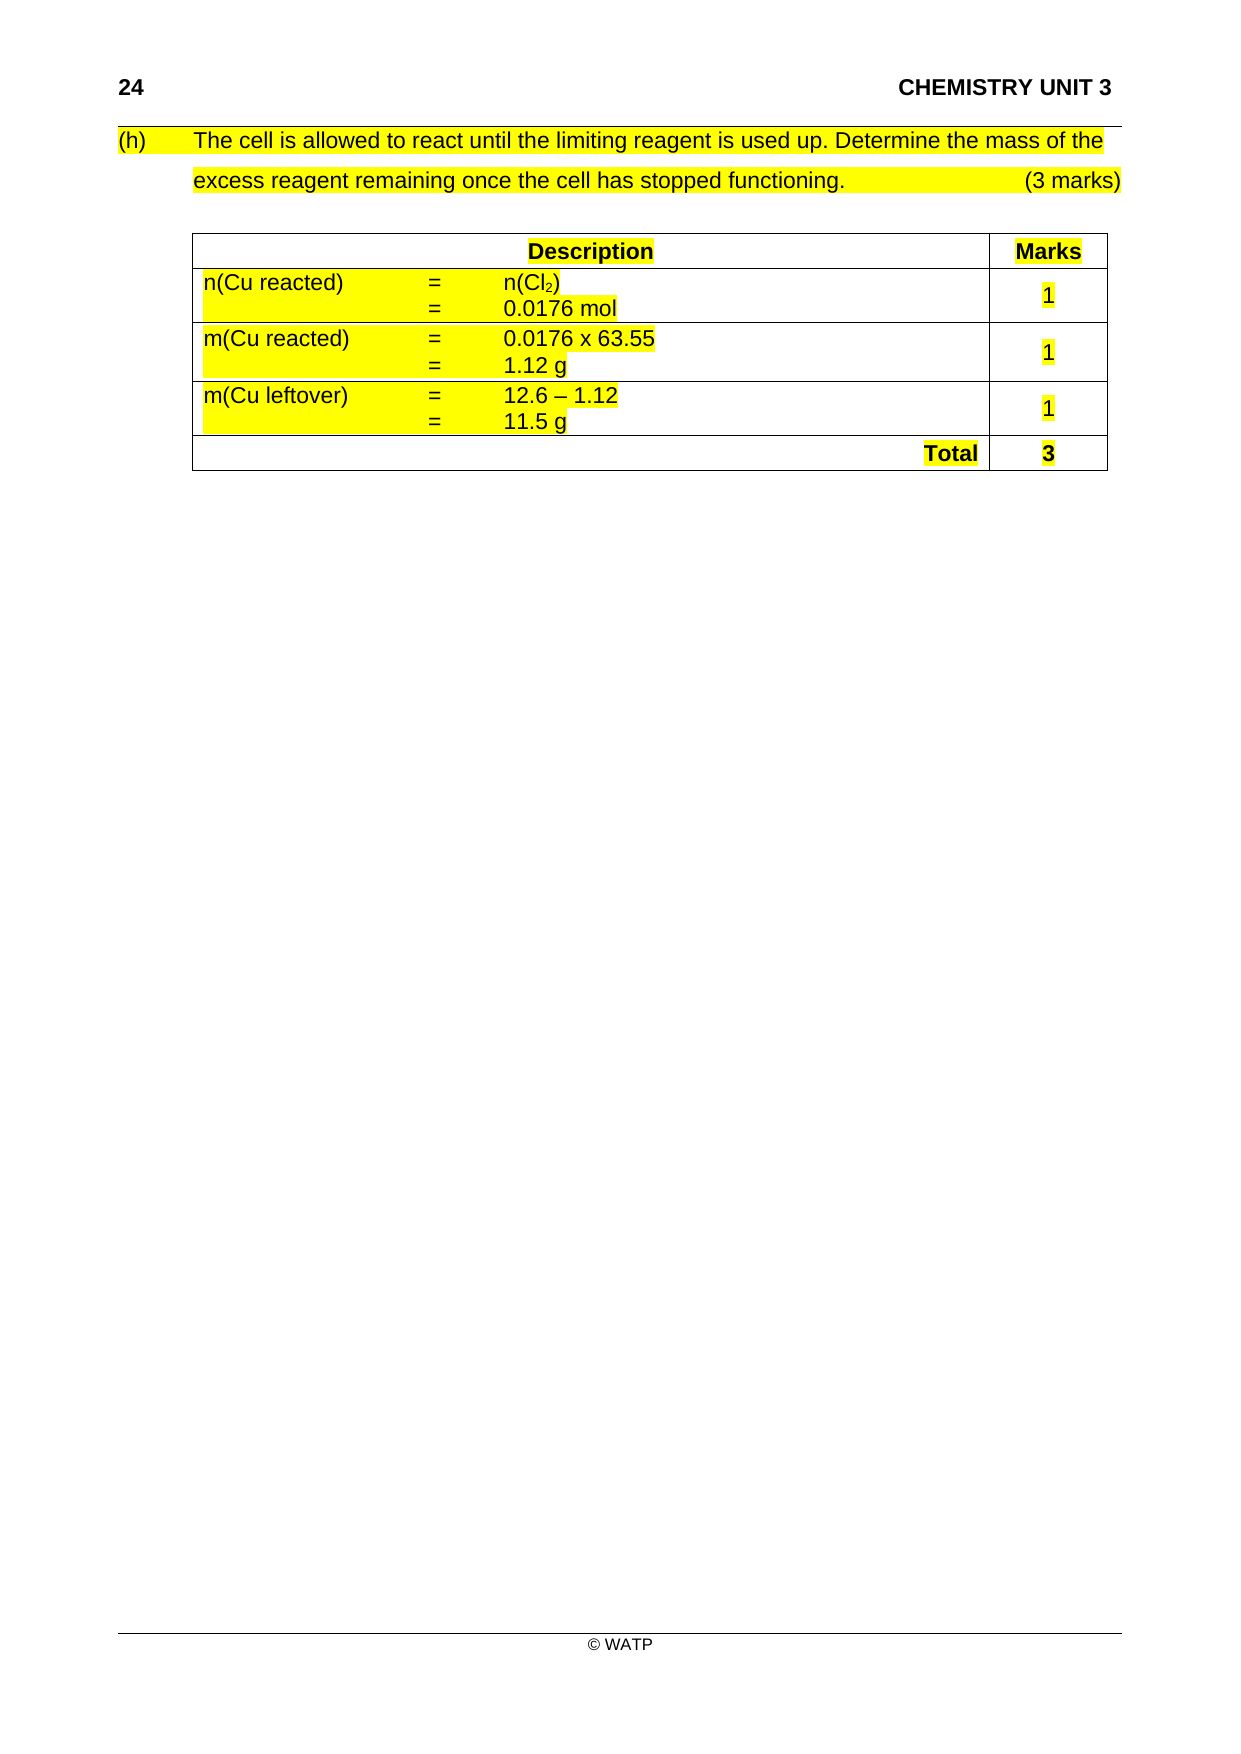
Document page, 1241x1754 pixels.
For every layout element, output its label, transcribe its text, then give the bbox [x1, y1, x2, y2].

table_header Marks [990, 234, 1107, 268]
table_header Description [193, 234, 989, 268]
table_cell Total [193, 436, 989, 470]
text (h) The cell is allowed to react until the limiting reagent is used up. Determine the mass of the excess reagent remaining once the cell has stopped functioning. (3 marks) [118, 127, 1122, 193]
table_cell m(Cu reacted) = 0.0176 x 63.55 = 1.12 g [193, 323, 989, 381]
table_cell n(Cu reacted) = n(Cl2) = 0.0176 mol [560, 269, 989, 322]
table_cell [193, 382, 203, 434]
table_cell m(Cu leftover) = 12.6 – 1.12 = 11.5 g [567, 382, 989, 434]
table_cell 3 [990, 436, 1107, 470]
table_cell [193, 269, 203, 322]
table_cell 1 [990, 323, 1107, 381]
table_cell 1 [990, 269, 1107, 322]
table_cell 1 [990, 382, 1107, 434]
